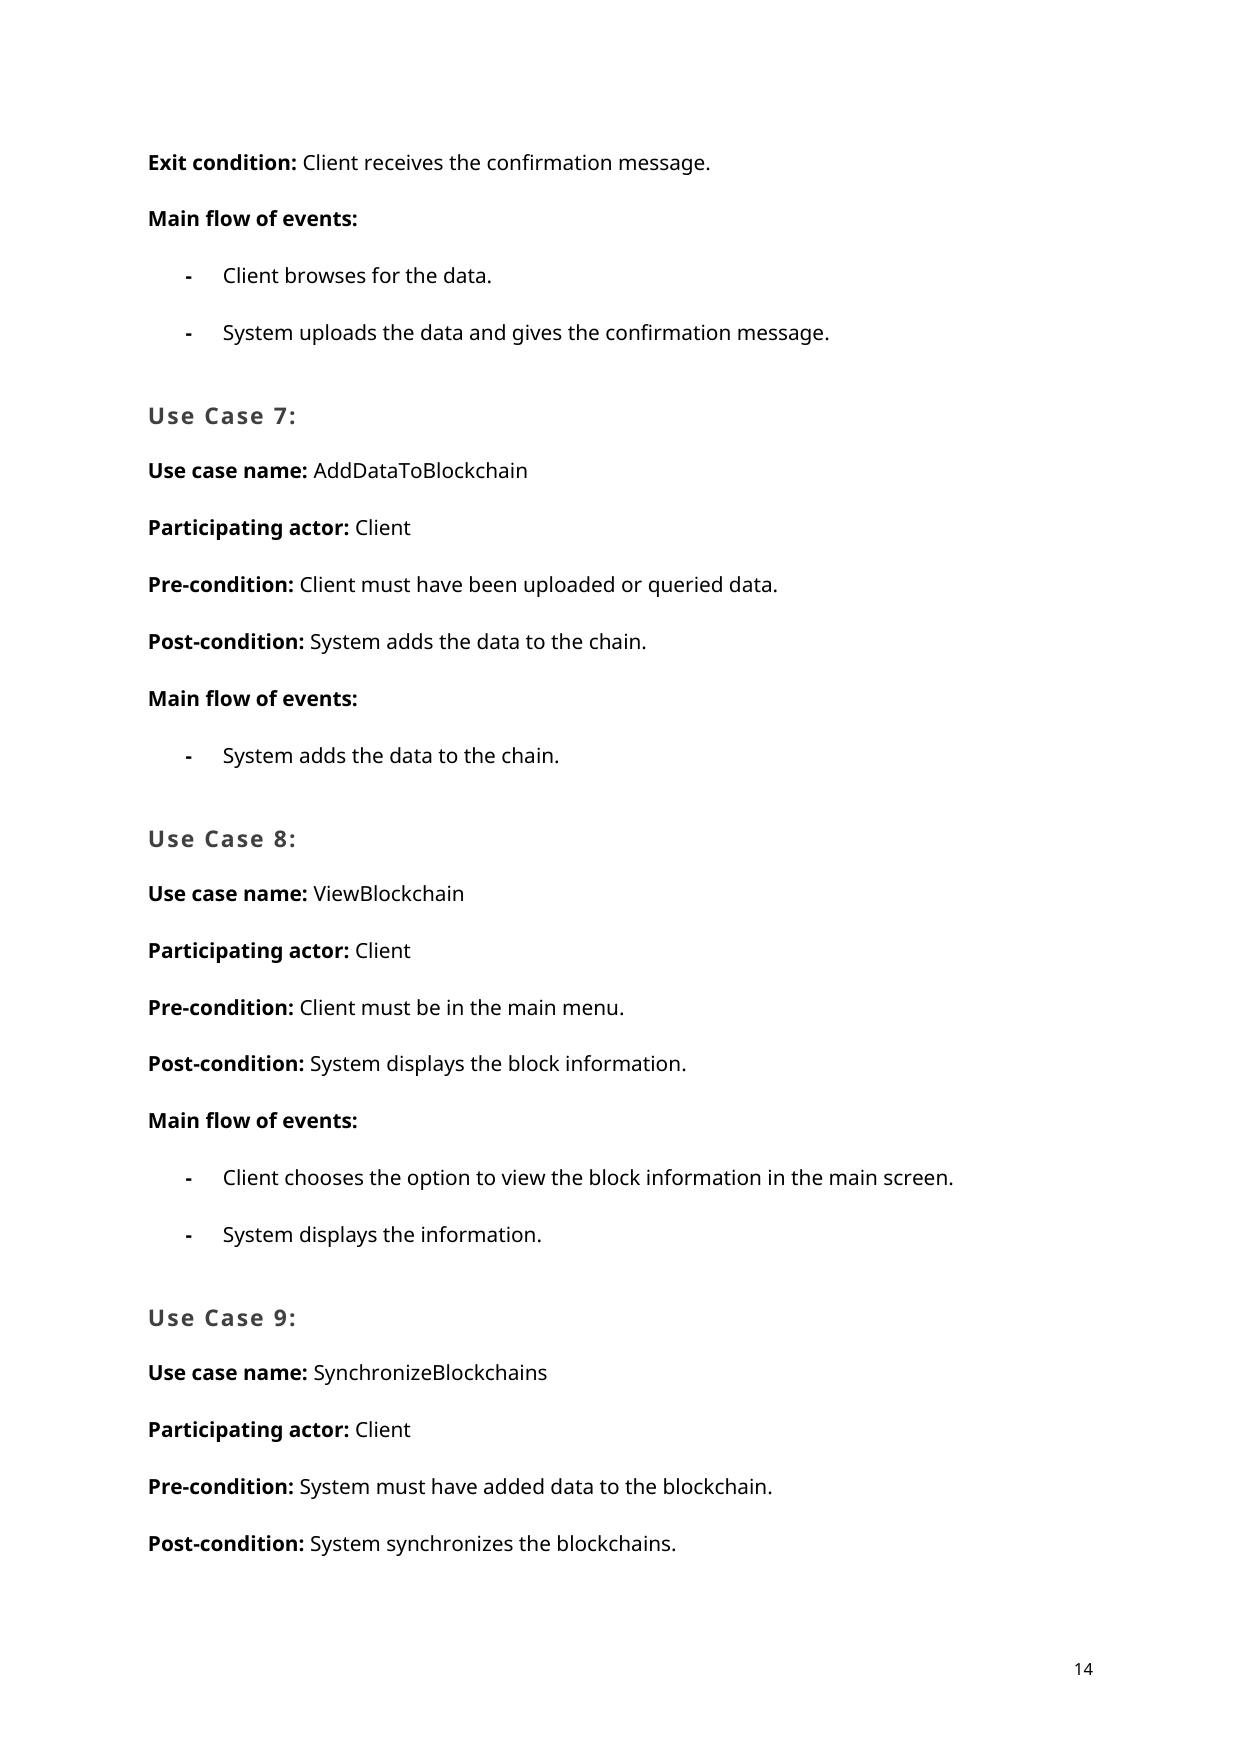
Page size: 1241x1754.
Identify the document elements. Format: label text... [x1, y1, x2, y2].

text Participating actor: Client [148, 1415, 1093, 1443]
text Exit condition: Client receives the confirmation message. [148, 148, 1093, 176]
text Use Case 7: [148, 400, 1093, 431]
text Post-condition: System synchronizes the blockchains. [148, 1529, 1093, 1557]
text Pre-condition: Client must have been uploaded or queried data. [148, 570, 1093, 598]
list System uploads the data and gives the confirmation message. [185, 318, 1093, 347]
text Main flow of events: [148, 684, 1093, 712]
list System displays the information. [185, 1220, 1093, 1248]
list System adds the data to the chain. [185, 741, 1093, 769]
text Main flow of events: [148, 1106, 1093, 1135]
text Use case name: ViewBlockchain [148, 879, 1093, 907]
text Use Case 9: [148, 1302, 1093, 1333]
text Participating actor: Client [148, 936, 1093, 964]
text Post-condition: System displays the block information. [148, 1049, 1093, 1078]
text Use Case 8: [148, 823, 1093, 854]
text Pre-condition: Client must be in the main menu. [148, 993, 1093, 1021]
text Post-condition: System adds the data to the chain. [148, 627, 1093, 655]
text Pre-condition: System must have added data to the blockchain. [148, 1472, 1093, 1500]
text Use case name: SynchronizeBlockchains [148, 1358, 1093, 1387]
text Participating actor: Client [148, 513, 1093, 542]
list Client browses for the data. [185, 261, 1093, 290]
list Client chooses the option to view the block information in the main screen. [185, 1163, 1093, 1192]
text Use case name: AddDataToBlockchain [148, 456, 1093, 485]
text Main flow of events: [148, 204, 1093, 233]
